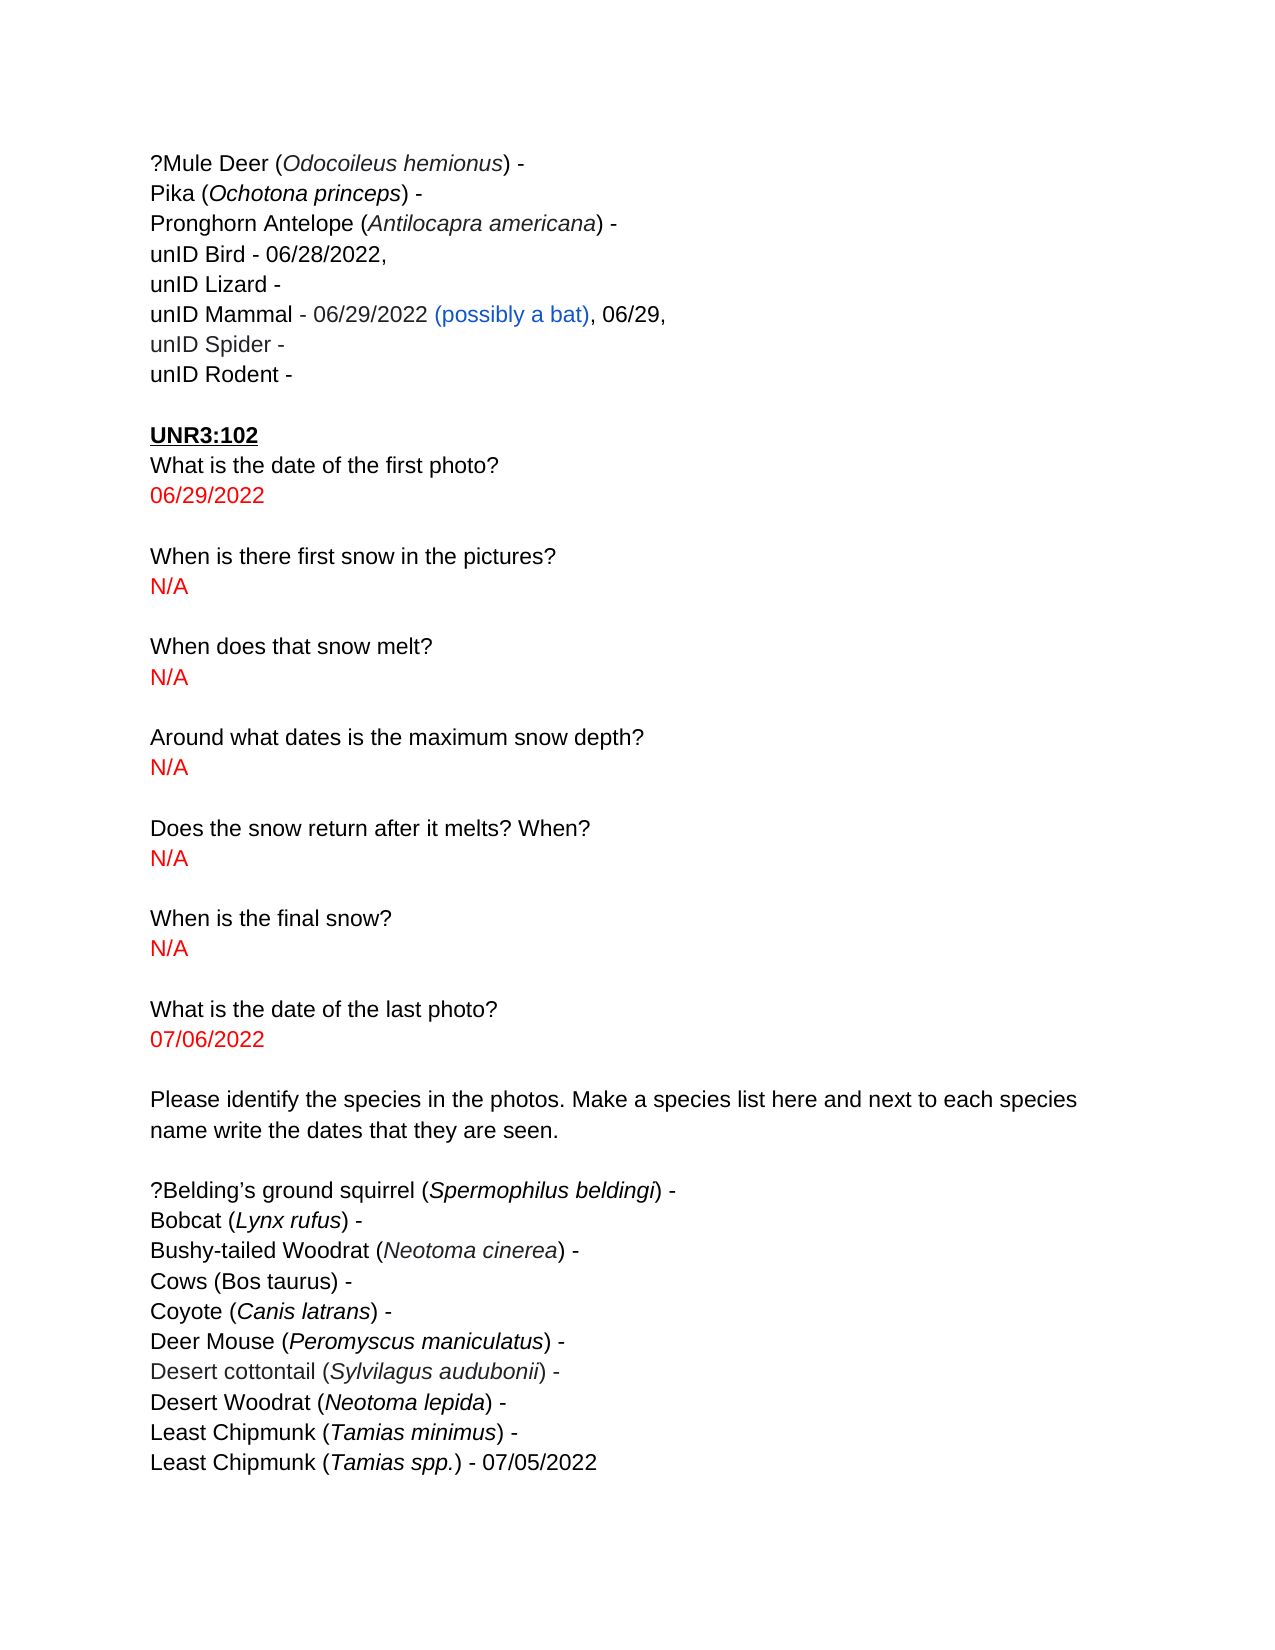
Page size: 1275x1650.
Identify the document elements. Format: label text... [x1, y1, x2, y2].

text unID Mammal - 06/29/2022 (possibly a bat), 06/29, [150, 301, 1125, 327]
text unID Rodent - [150, 361, 1125, 388]
text N/A [150, 754, 1125, 781]
text ?Mule Deer (Odocoileus hemionus) - [503, 150, 1125, 176]
text N/A [150, 845, 1125, 871]
text N/A [150, 573, 1125, 599]
text Deer Mouse (Peromyscus maniculatus) - [150, 1328, 1125, 1354]
text Bobcat (Lynx rufus) - [150, 1207, 1125, 1234]
text ?Belding’s ground squirrel (Spermophilus beldingi) - [150, 1177, 1125, 1203]
text Bushy-tailed Woodrat (Neotoma cinerea) - [150, 1237, 1125, 1264]
text Desert cottontail (Sylvilagus audubonii) - [150, 1358, 1125, 1385]
text UNR3:102 [150, 422, 1125, 448]
text Around what dates is the maximum snow depth? [150, 724, 1125, 750]
text 07/06/2022 [150, 1026, 1125, 1052]
text Least Chipmunk (Tamias minimus) - [150, 1419, 1125, 1445]
text ?Mule Deer (Odocoileus hemionus) - [150, 150, 283, 176]
text Pronghorn Antelope (Antilocapra americana) - [596, 210, 1125, 237]
text unID Spider - [150, 331, 1125, 358]
text N/A [150, 935, 1125, 962]
text Desert Woodrat (Neotoma lepida) - [150, 1388, 1125, 1415]
text Does the snow return after it melts? When? [150, 814, 1125, 841]
text Pika (Ochotona princeps) - [150, 180, 1125, 207]
text What is the date of the last photo? [150, 996, 1125, 1022]
text When does that snow melt? [150, 633, 1125, 660]
text Least Chipmunk (Tamias spp.) - 07/05/2022 [150, 1449, 1125, 1475]
text When is there first snow in the pictures? [150, 543, 1125, 569]
text unID Lizard - [150, 271, 1125, 297]
text N/A [150, 663, 1125, 690]
text Please identify the species in the photos. Make a species list here and next to each species name write the dates that they are seen. [150, 1086, 1125, 1143]
text Pronghorn Antelope (Antilocapra americana) - [150, 210, 368, 237]
text Cows (Bos taurus) - [150, 1268, 1125, 1294]
text When is the final snow? [150, 905, 1125, 932]
text unID Bird - 06/28/2022, [150, 241, 1125, 267]
text Coyote (Canis latrans) - [150, 1298, 1125, 1324]
text 06/29/2022 [150, 482, 1125, 509]
text What is the date of the first photo? [150, 452, 1125, 478]
